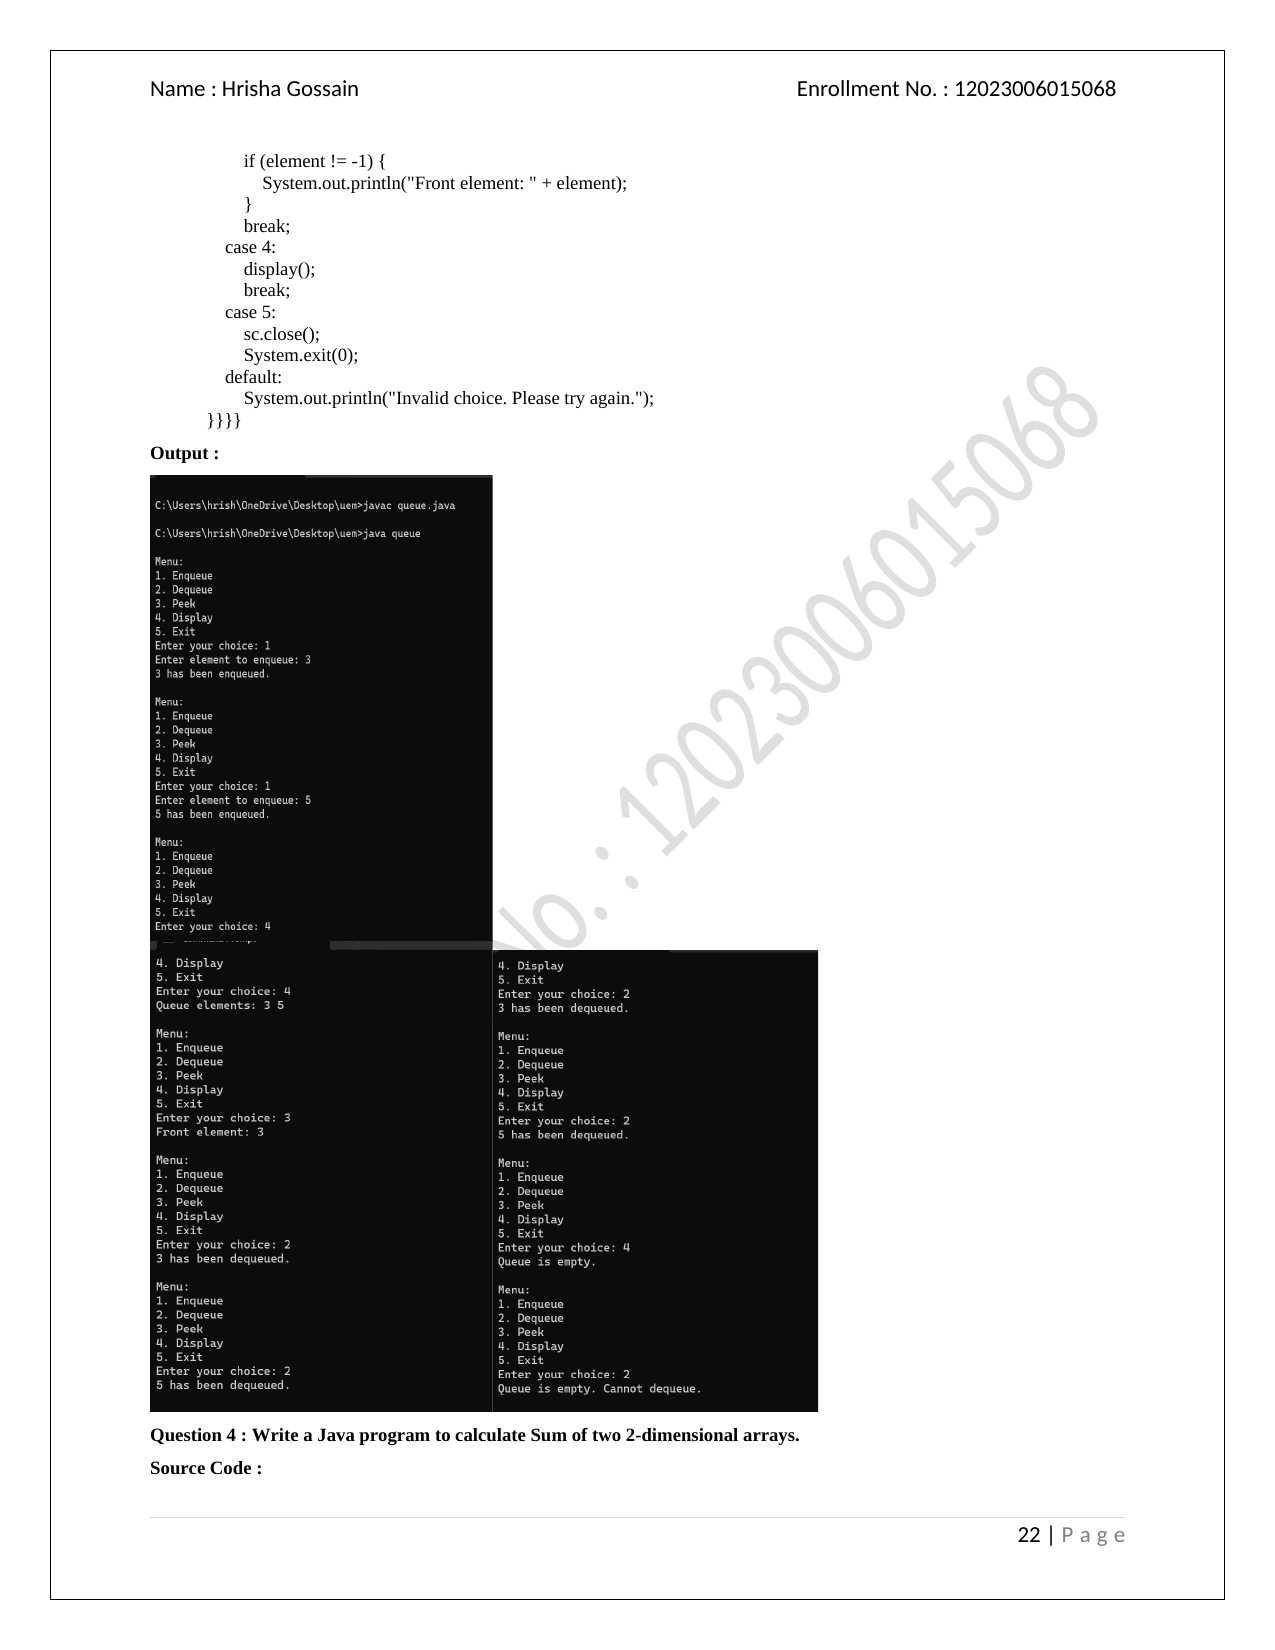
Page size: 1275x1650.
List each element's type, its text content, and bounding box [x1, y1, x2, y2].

text display(); [150, 258, 1125, 279]
picture [150, 475, 819, 1412]
text System.out.println("Front element: " + element); [150, 172, 1125, 193]
text Question 4 : Write a Java program to calculate Sum of two 2-dimensional arrays. [150, 1424, 1125, 1445]
text break; [150, 279, 1125, 301]
text if (element != -1) { [150, 150, 1125, 172]
text Output : [150, 442, 1125, 464]
text case 5: [150, 301, 1125, 322]
text sc.close(); [150, 322, 1125, 344]
text Source Code : [150, 1457, 1125, 1479]
text case 4: [150, 236, 1125, 258]
text System.exit(0); [150, 344, 1125, 366]
text default: [150, 366, 1125, 387]
text }}}} [150, 409, 1125, 430]
text break; [150, 215, 1125, 236]
text } [150, 193, 1125, 215]
text System.out.println("Invalid choice. Please try again."); [150, 387, 1125, 409]
